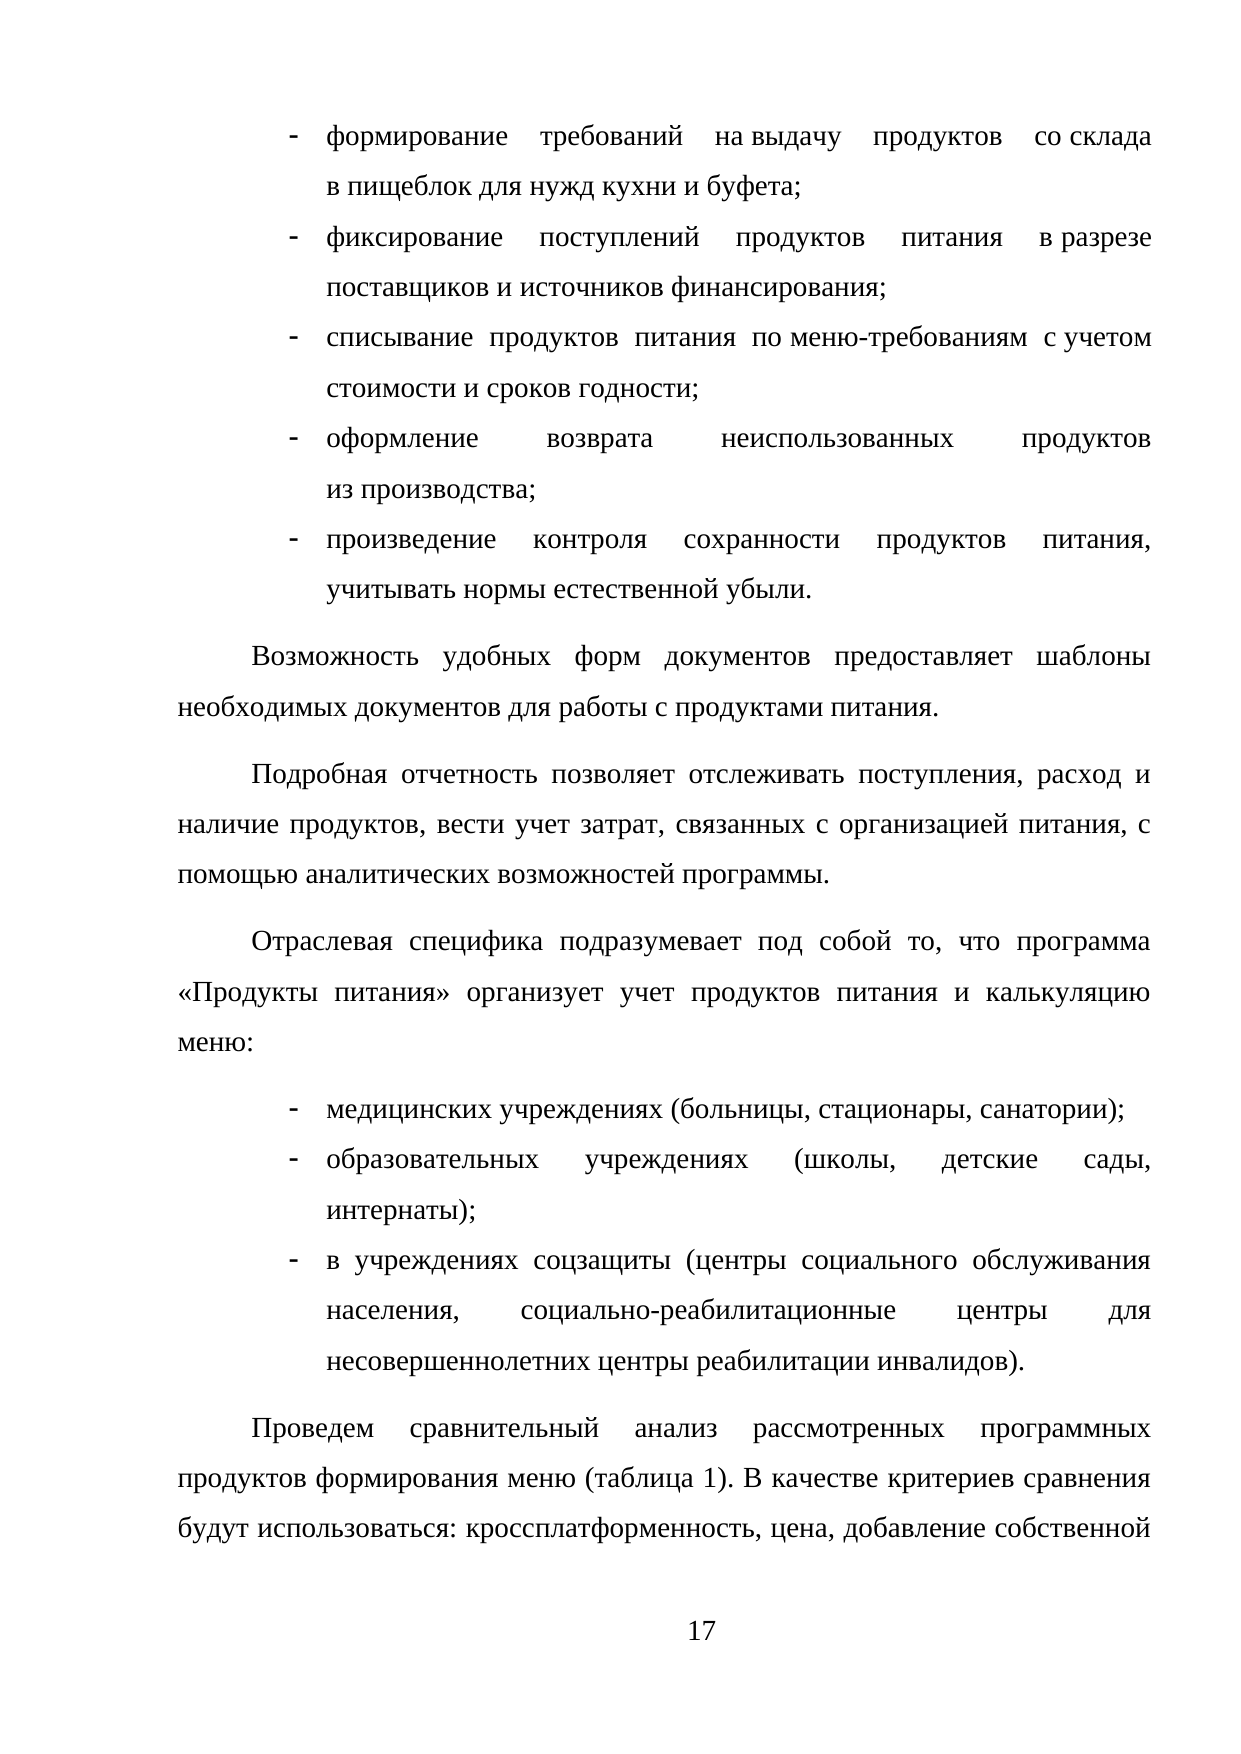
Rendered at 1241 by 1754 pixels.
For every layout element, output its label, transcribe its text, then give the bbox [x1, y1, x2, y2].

text Отраслевая специфика подразумевает под собой то, что программа «Продукты питания» организует учет продуктов питания и калькуляцию меню: [177, 923, 1152, 1057]
text Подробная отчетность позволяет отслеживать поступления, расход и наличие продуктов, вести учет затрат, связанных с организацией питания, с помощью аналитических возможностей программы. [177, 756, 1152, 890]
list в учреждениях соцзащиты (центры социального обслуживания населения, социально-реабилитационные центры для несовершеннолетних центры реабилитации инвалидов). [288, 1242, 1152, 1376]
list фиксирование поступлений продуктов питания в разрезе поставщиков и источников финансирования; [288, 219, 1152, 303]
list списывание продуктов питания по меню-требованиям с учетом стоимости и сроков годности; [288, 319, 1152, 403]
list формирование требований на выдачу продуктов со склада в пищеблок для нужд кухни и буфета; [288, 118, 1152, 202]
text Возможность удобных форм документов предоставляет шаблоны необходимых документов для работы с продуктами питания. [177, 638, 1152, 722]
list образовательных учреждениях (школы, детские сады, интернаты); [288, 1141, 1152, 1225]
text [177, 1410, 1152, 1544]
list оформление возврата неиспользованных продуктов из производства; [288, 420, 1152, 504]
list медицинских учреждениях (больницы, стационары, санатории); [288, 1091, 1152, 1124]
list произведение контроля сохранности продуктов питания, учитывать нормы естественной убыли. [288, 521, 1152, 605]
